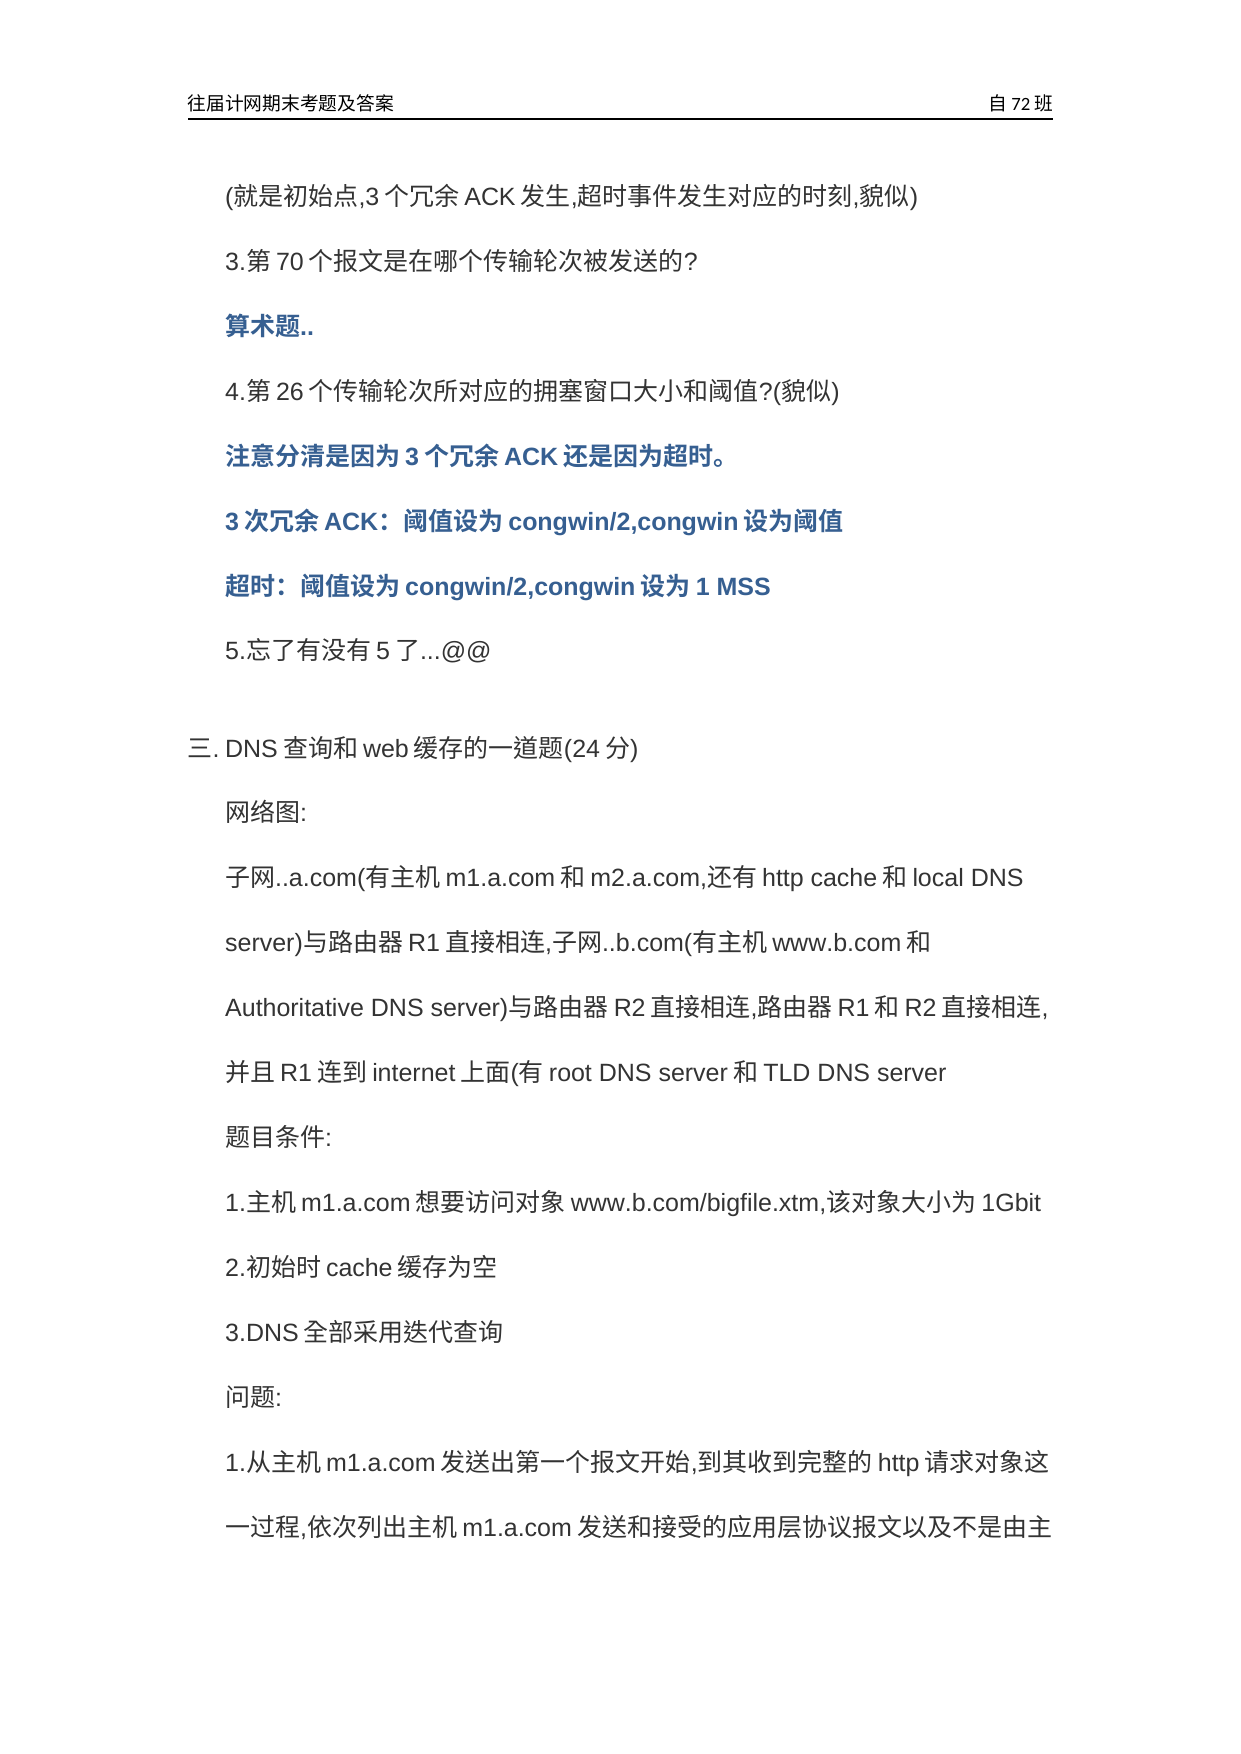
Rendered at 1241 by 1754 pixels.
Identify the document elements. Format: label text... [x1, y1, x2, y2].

list 5.忘了有没有5了...@@ [225, 617, 1053, 682]
list 算术题.. 4.第26个传输轮次所对应的拥塞窗口大小和阈值?(貌似) 注意分清是因为3个冗余ACK还是因为超时。 [225, 292, 1053, 487]
list 3次冗余ACK：阈值设为congwin/2,congwin设为阈值 [225, 487, 1053, 552]
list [225, 162, 1053, 292]
list 超时：阈值设为congwin/2,congwin设为1 MSS [225, 552, 1053, 617]
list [187, 714, 1053, 1559]
